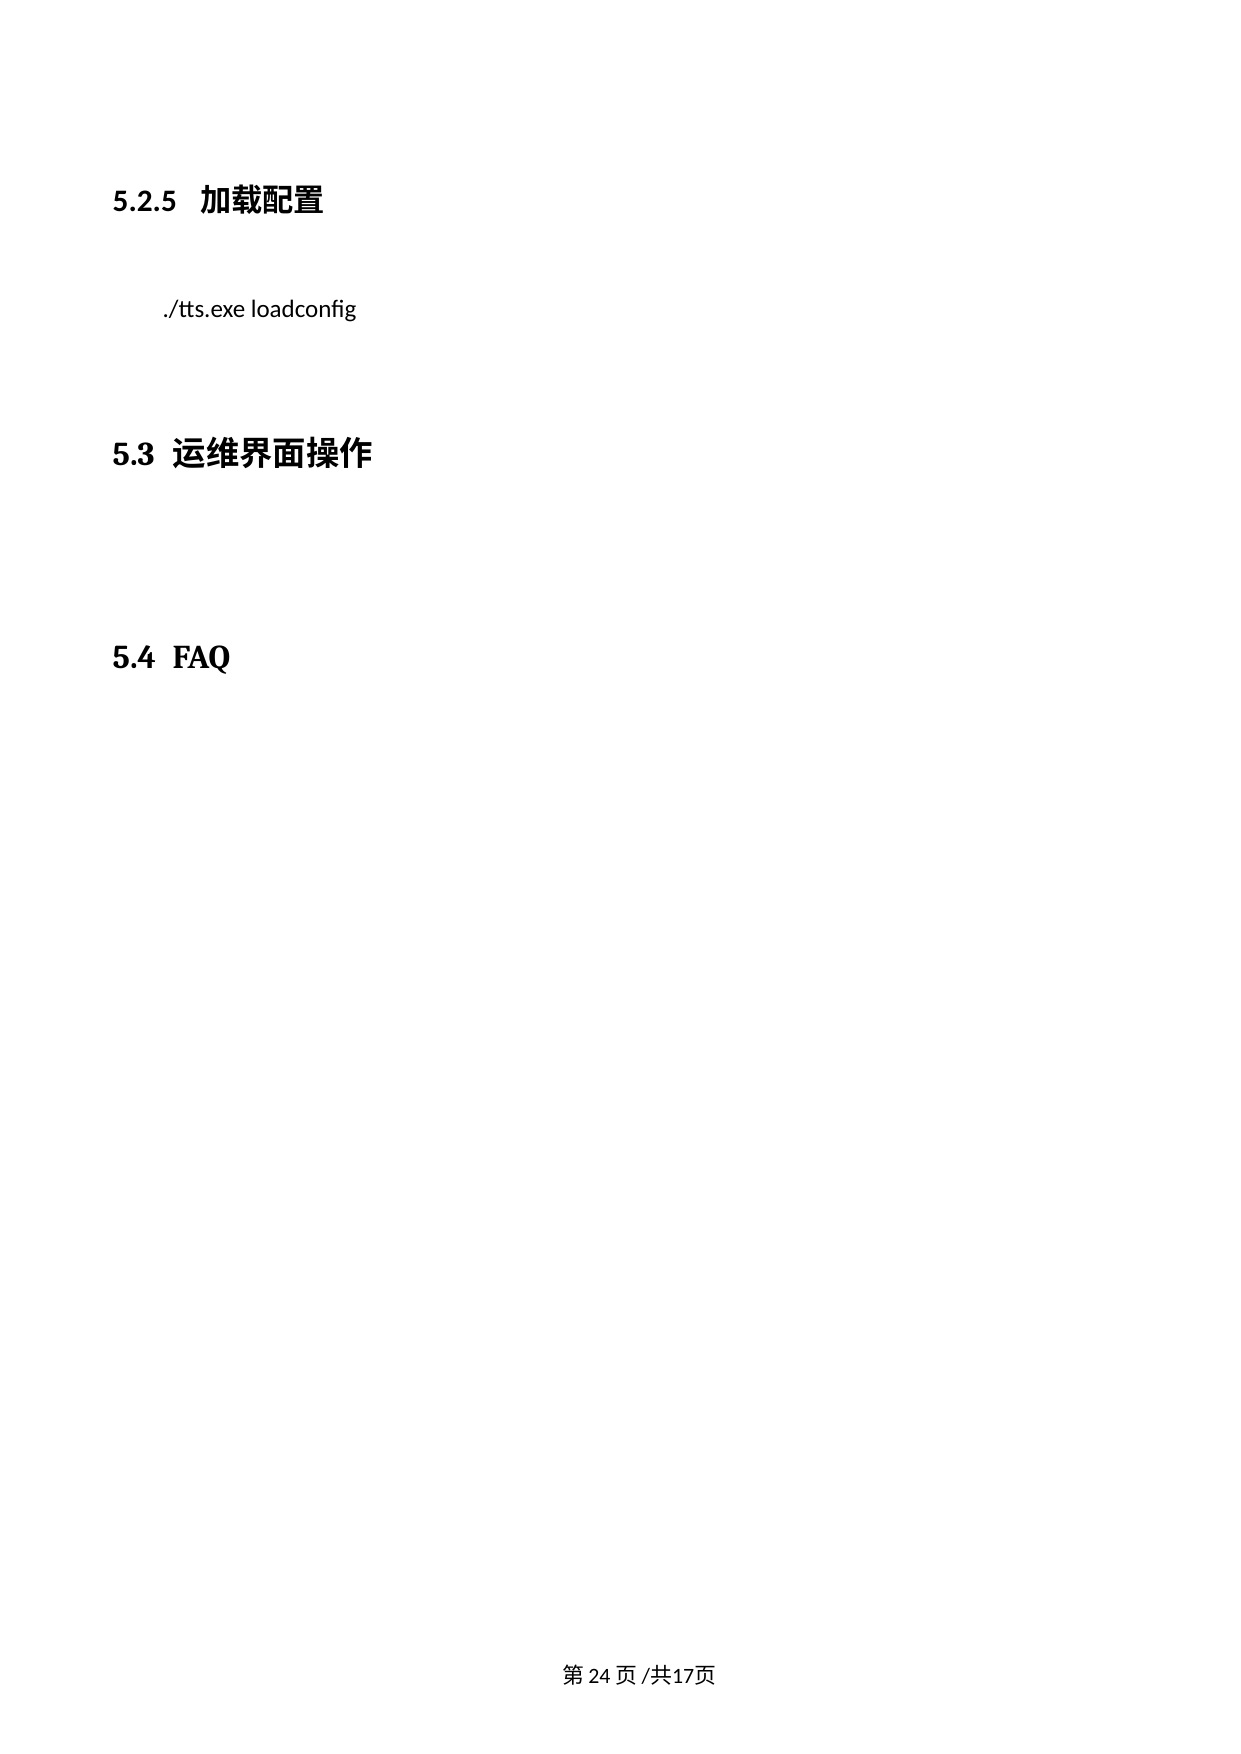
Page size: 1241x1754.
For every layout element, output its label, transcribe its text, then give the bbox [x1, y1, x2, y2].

subtitle 运维界面操作 [112, 417, 1128, 485]
subtitle 加载配置 [112, 164, 1128, 232]
subtitle FAQ [112, 623, 1128, 691]
text ./tts.exe loadconfig [112, 292, 1128, 326]
